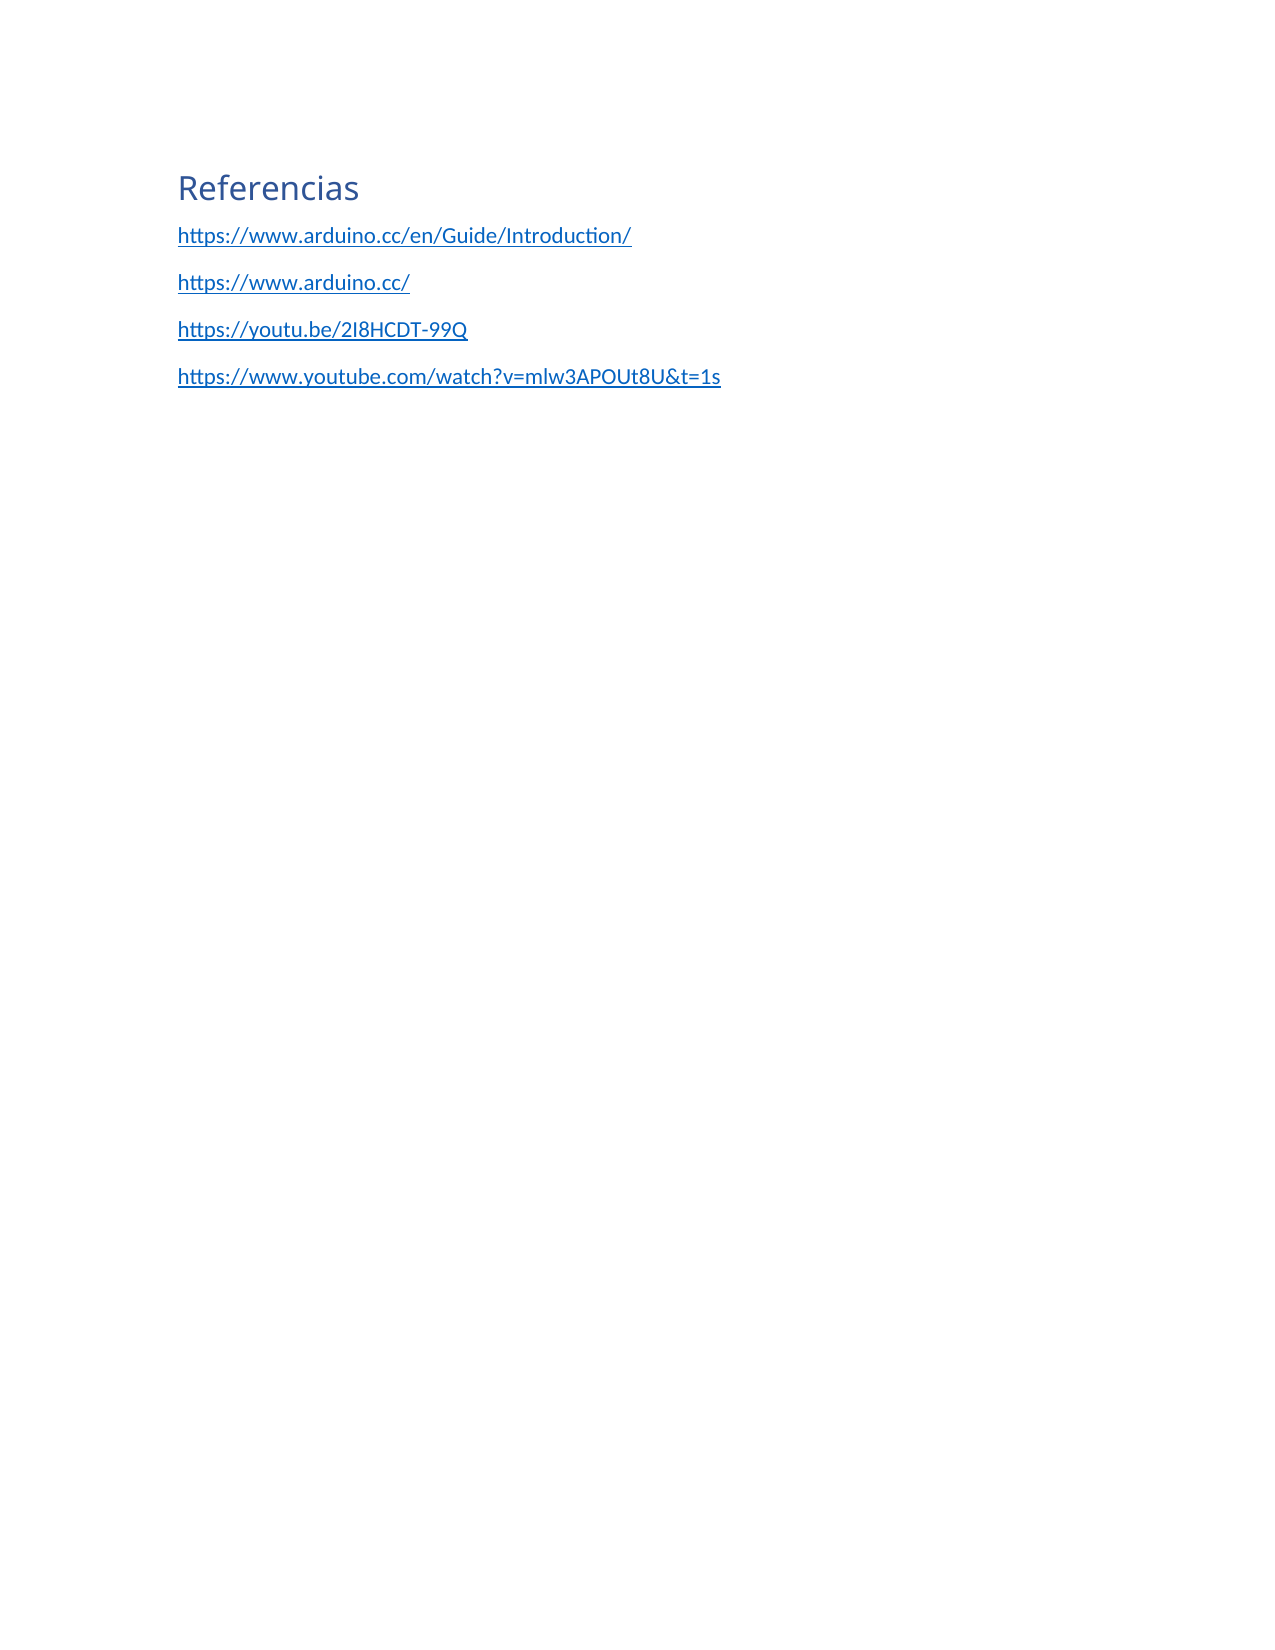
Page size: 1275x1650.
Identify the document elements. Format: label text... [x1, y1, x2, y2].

text https://www.arduino.cc/en/Guide/Introduction/ [177, 222, 1098, 249]
subtitle Referencias [177, 164, 1098, 210]
text https://www.arduino.cc/ [177, 268, 1098, 296]
text https://www.youtube.com/watch?v=mlw3APOUt8U&t=1s [177, 362, 1098, 390]
text https://youtu.be/2I8HCDT-99Q [177, 315, 1098, 343]
